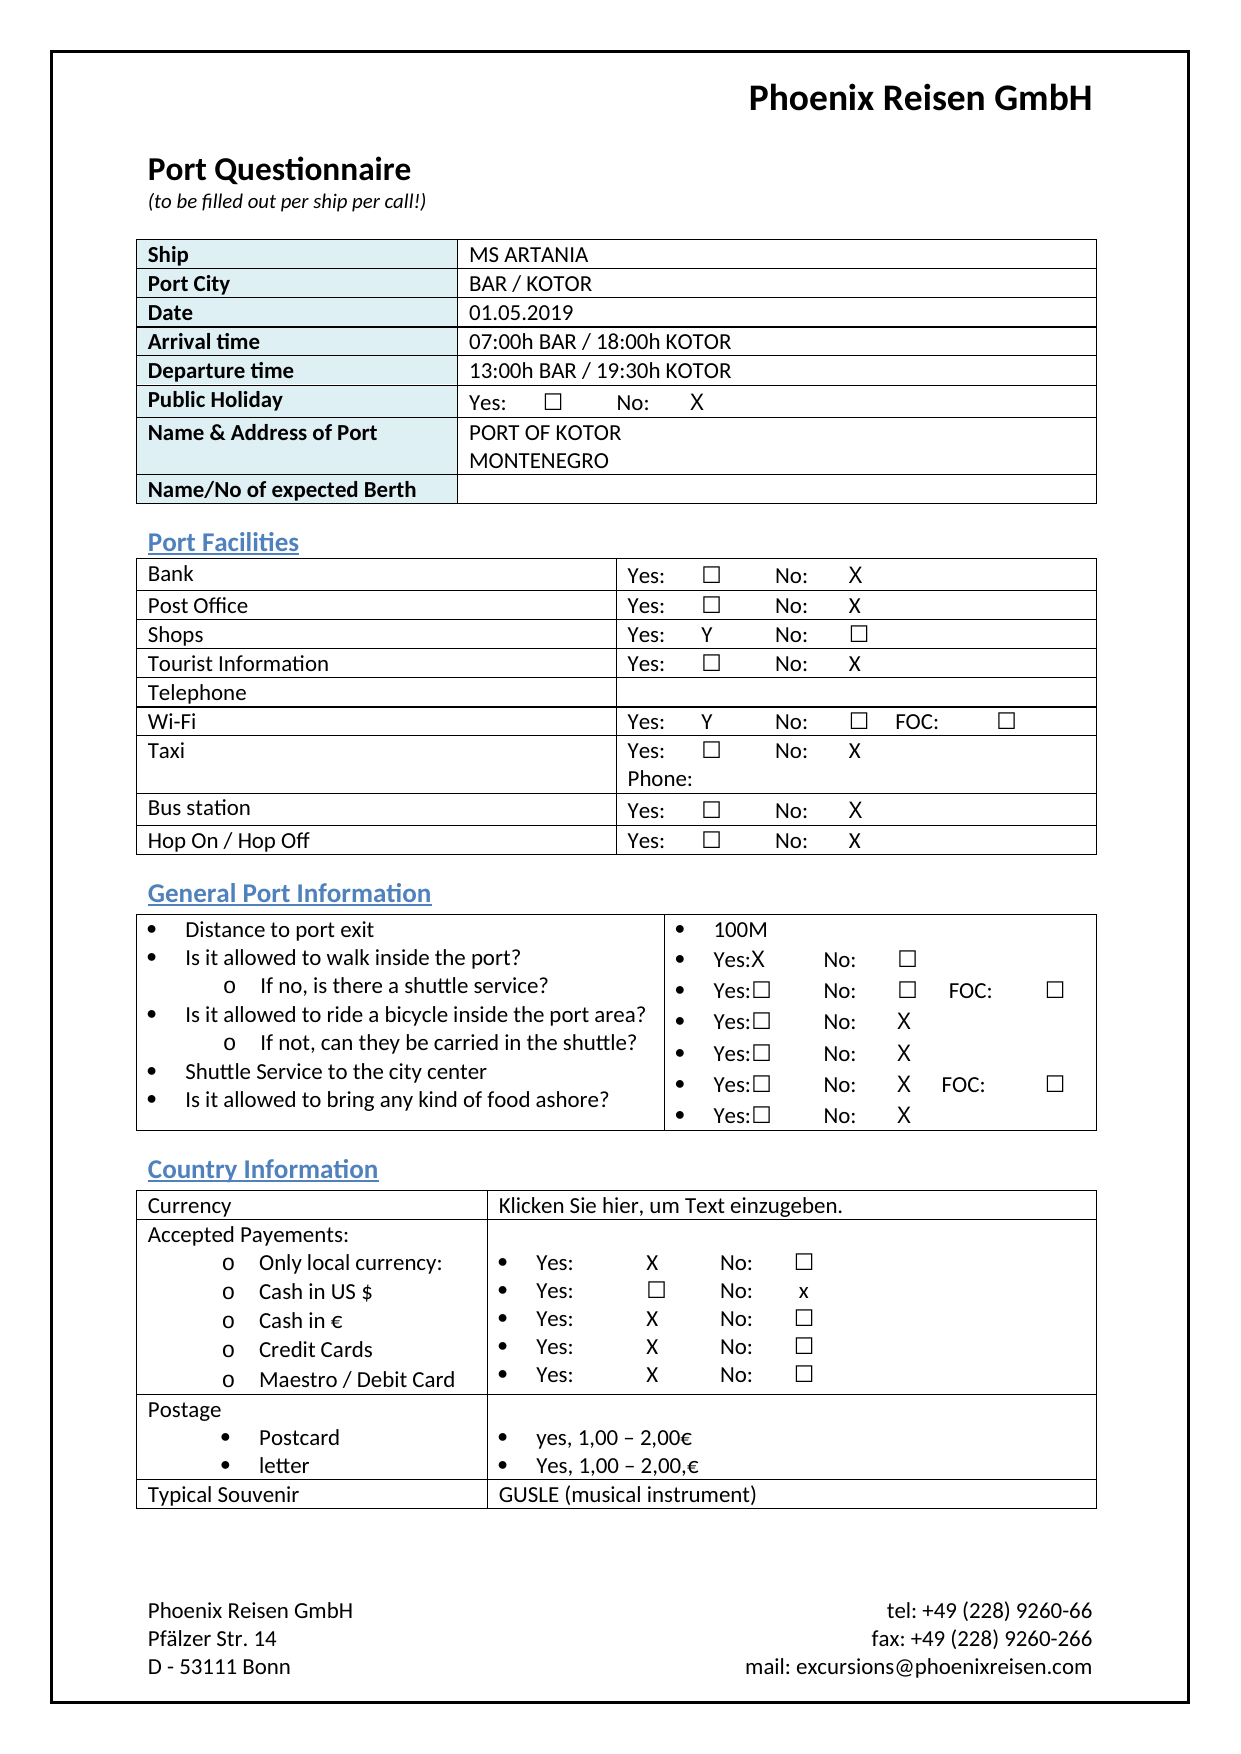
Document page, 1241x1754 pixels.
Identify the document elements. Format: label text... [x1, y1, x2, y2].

table_cell Postage Postcard letter [137, 1395, 487, 1479]
table_cell [617, 826, 1096, 854]
table_cell GUSLE (musical instrument) [488, 1480, 1096, 1508]
table_cell Name & Address of Port [137, 418, 457, 474]
table_cell Bus station [137, 794, 616, 825]
table_header Distance to port exit Is it allowed to walk inside the port? If no, is there a shuttle service? Is it allowed to ride a bicycle inside the port area? If not, can they be carried in the shuttle? Shuttle Service to the city center Is it allowed to bring any kind of food ashore? [137, 915, 664, 1130]
table_cell Port City [137, 269, 457, 297]
table_cell Hop On / Hop Off [137, 826, 616, 854]
table_header Yes: No: [617, 559, 1096, 590]
table_cell Shops [137, 620, 616, 648]
table_cell Telephone [137, 678, 616, 706]
table_cell [617, 708, 1096, 735]
table_cell [488, 1395, 1096, 1479]
subtitle Country Information [148, 1152, 1093, 1185]
table_cell [617, 649, 1096, 677]
table_cell Public Holiday [137, 386, 457, 417]
table_cell Name/No of expected Berth [137, 475, 457, 503]
table_cell [617, 620, 1096, 648]
title Port Questionnaire [148, 148, 1093, 188]
table_cell Departure time [137, 356, 457, 384]
table_cell [617, 591, 1096, 619]
table_cell Typical Souvenir [137, 1480, 487, 1508]
table_cell Yes: No: [617, 794, 1096, 825]
table_cell Taxi [137, 736, 616, 792]
table_cell [617, 678, 1096, 706]
table_cell Post Office [137, 591, 616, 619]
title (to be filled out per ship per call!) [148, 188, 1093, 214]
table_cell Phone: [617, 736, 1096, 792]
subtitle General Port Information [148, 876, 1093, 909]
table_header Yes: No: Yes: No: FOC: Yes: No: Yes: No: Yes: No: FOC: Yes: No: [665, 915, 1096, 1130]
table_header Ship [137, 240, 457, 268]
table_cell Arrival time [137, 328, 457, 355]
table_cell Accepted Payements: Only local currency: Cash in US $ Cash in € Credit Cards Maestro / Debit Card [137, 1220, 487, 1394]
table_cell Tourist Information [137, 649, 616, 677]
table_header Currency [137, 1191, 487, 1219]
table_cell [488, 1220, 1096, 1394]
table_header [488, 1191, 1096, 1219]
table_cell Wi-Fi [137, 708, 616, 735]
table_header Bank [137, 559, 616, 590]
table_cell Date [137, 298, 457, 326]
subtitle Port Facilities [148, 525, 1093, 558]
